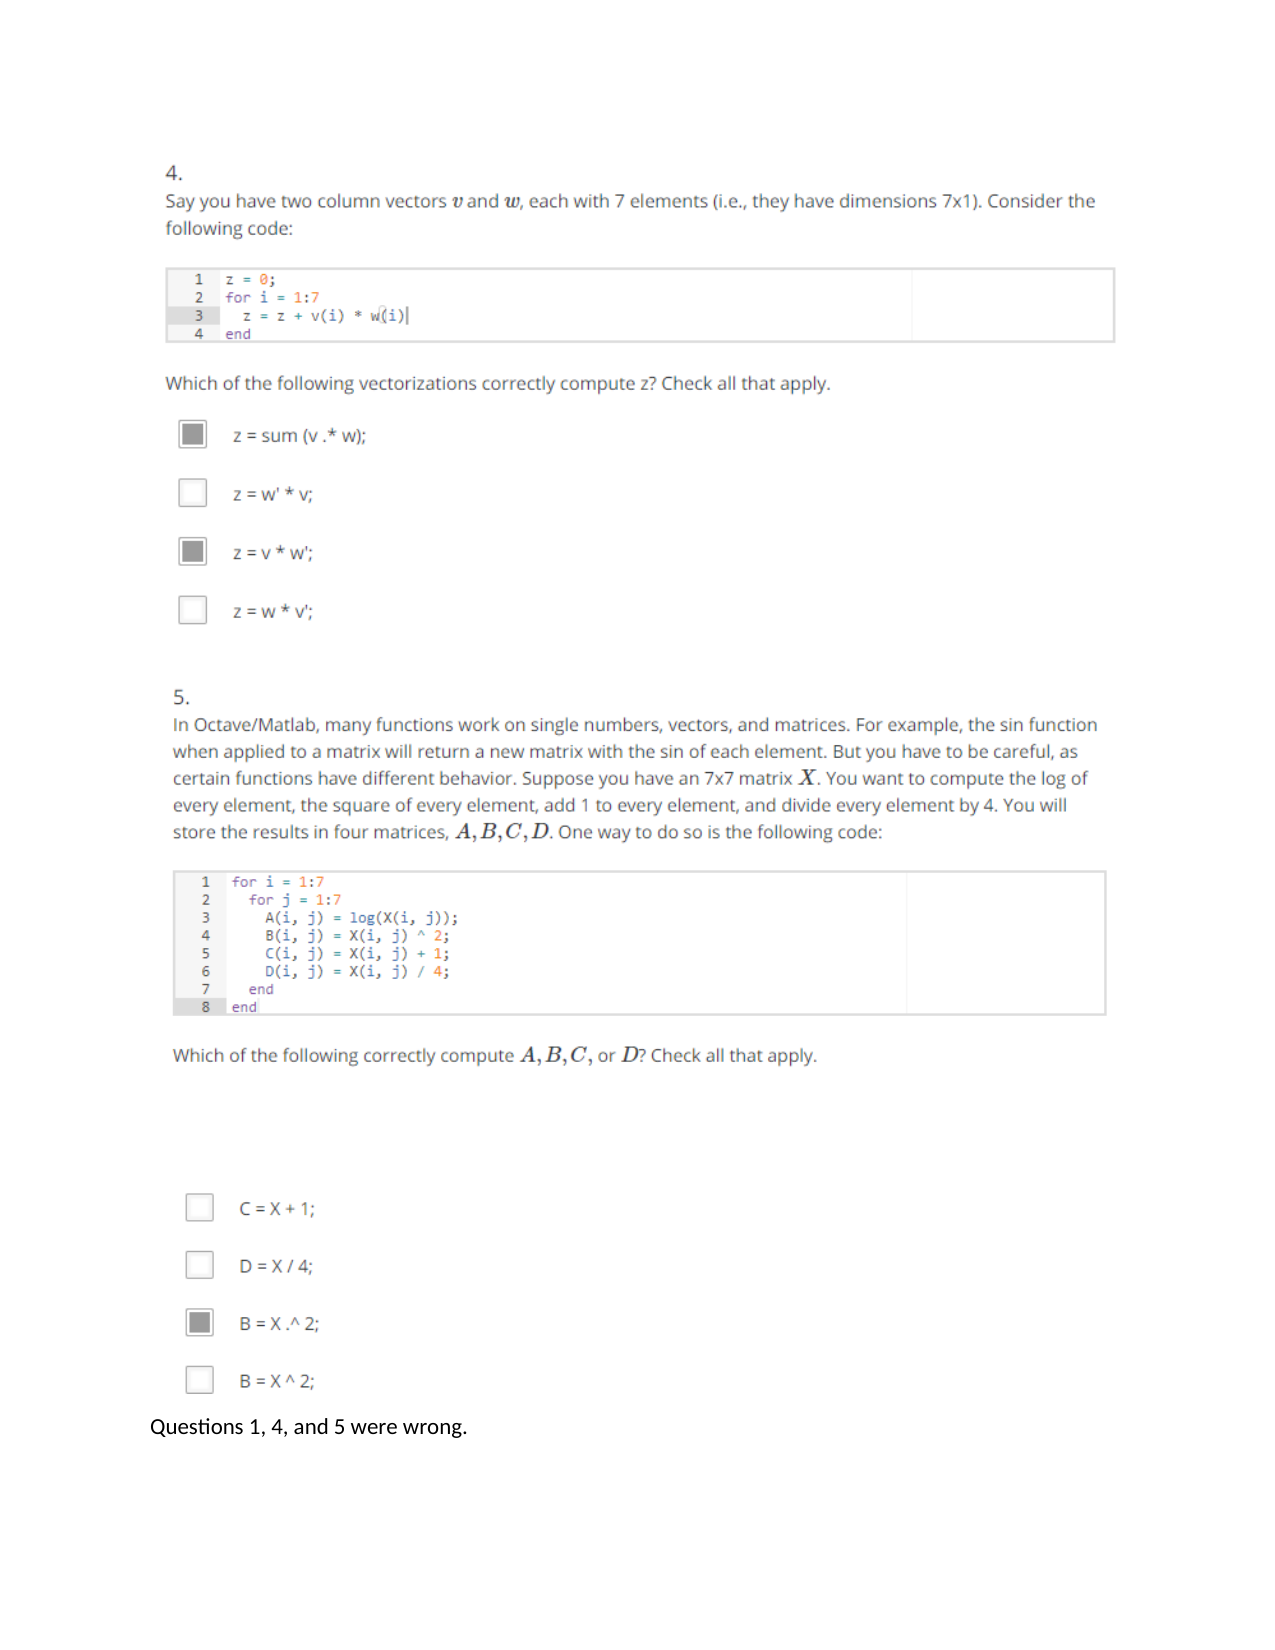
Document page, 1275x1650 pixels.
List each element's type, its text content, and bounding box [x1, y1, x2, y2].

picture [150, 675, 1125, 1394]
text Questions 1, 4, and 5 were wrong. [150, 1412, 1125, 1441]
picture [150, 150, 1125, 657]
